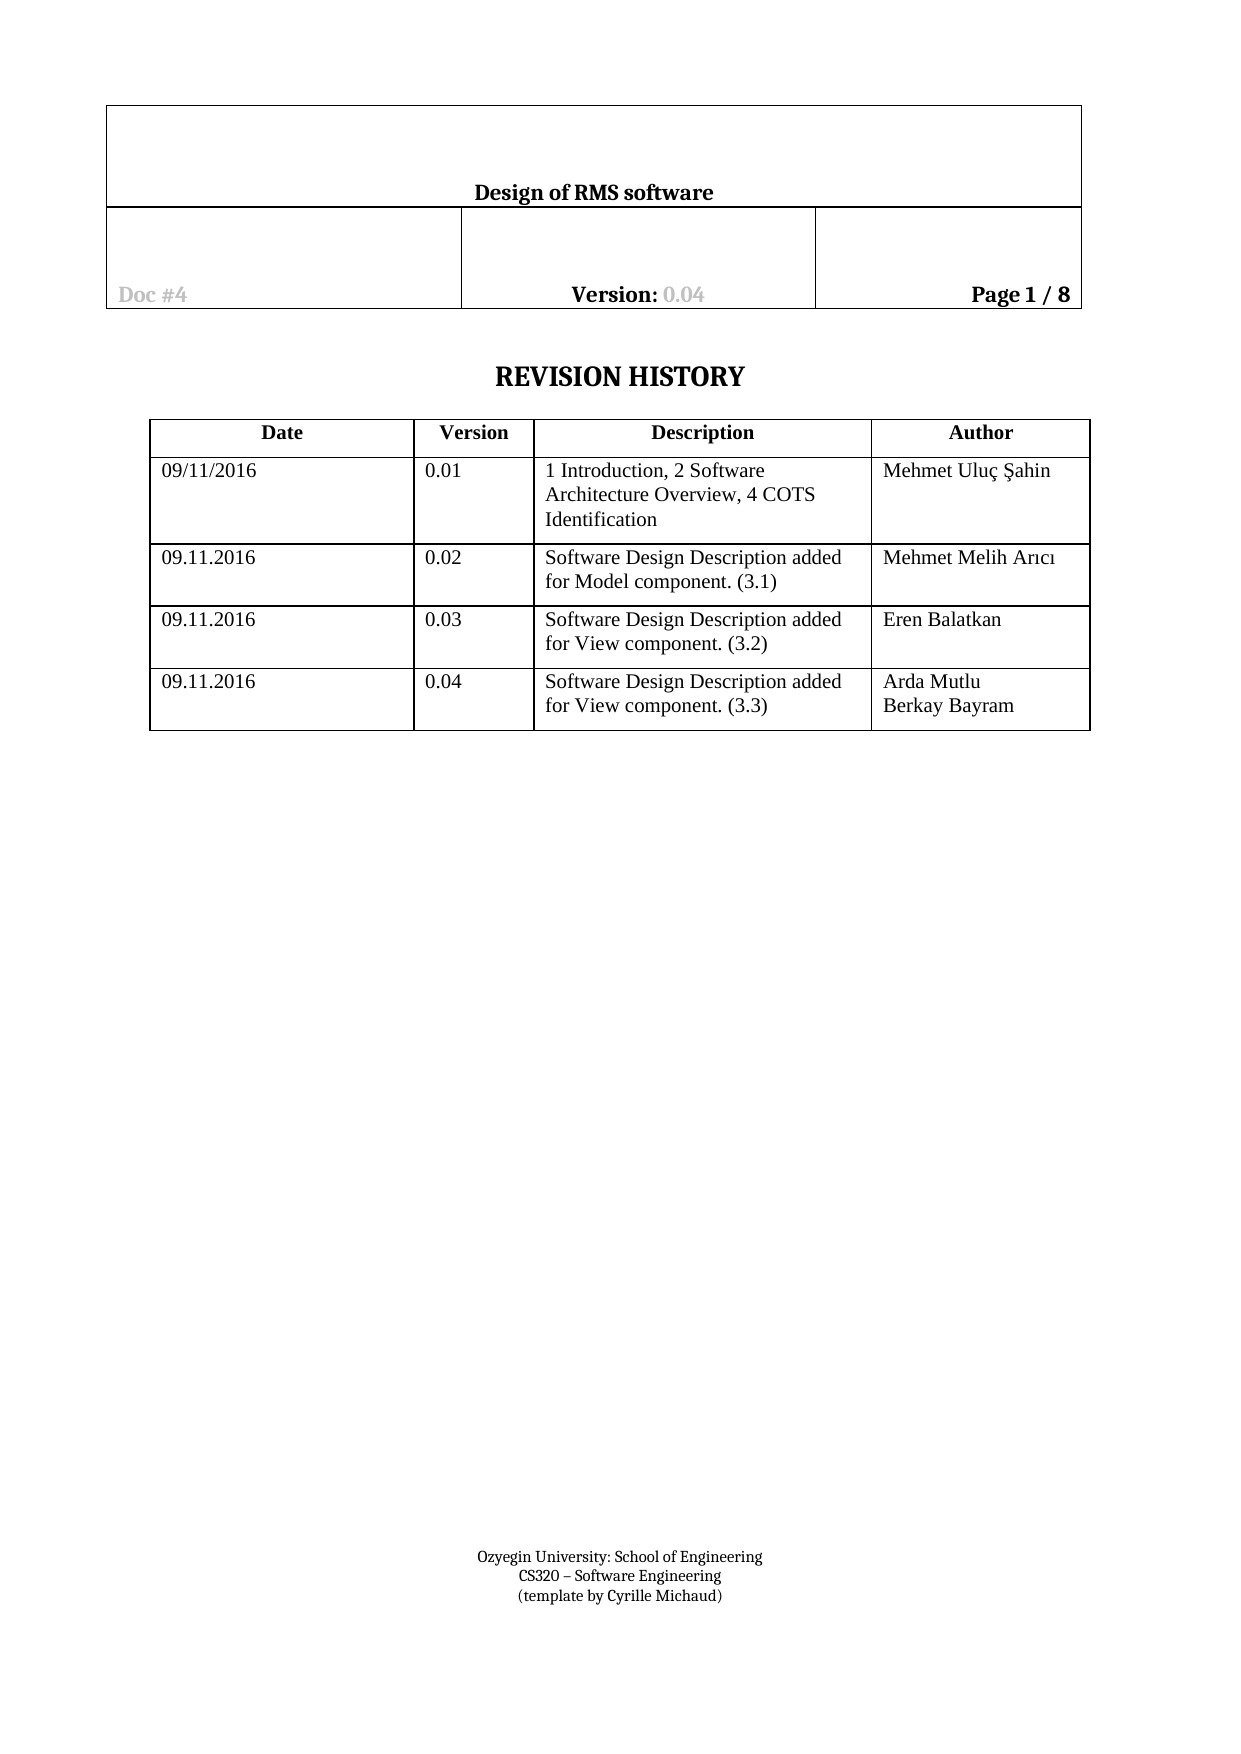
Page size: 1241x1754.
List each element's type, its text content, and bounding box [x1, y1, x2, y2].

table_cell Software Design Description added for Model component. (3.1) [535, 545, 871, 605]
table_cell Mehmet Melih Arıcı [872, 545, 1089, 605]
table_cell 0.03 [415, 607, 533, 667]
table_cell 0.04 [415, 669, 533, 729]
title REVISION HISTORY [148, 360, 1092, 394]
table_cell Software Design Description added for View component. (3.2) [535, 607, 871, 667]
table_cell Eren Balatkan [872, 607, 1089, 667]
table_cell 09.11.2016 [151, 545, 413, 605]
table_header Description [535, 420, 871, 457]
table_cell 09/11/2016 [151, 458, 413, 543]
table_header Author [872, 420, 1089, 457]
table_cell Arda Mutlu Berkay Bayram [872, 669, 1089, 729]
table_cell 09.11.2016 [151, 607, 413, 667]
table_cell 0.02 [415, 545, 533, 605]
table_cell 1 Introduction, 2 Software Architecture Overview, 4 COTS Identification [535, 458, 871, 543]
table_cell 0.01 [415, 458, 533, 543]
table_cell Mehmet Uluç Şahin [872, 458, 1089, 543]
table_header Version [415, 420, 533, 457]
table_cell Software Design Description added for View component. (3.3) [535, 669, 871, 729]
table_header Date [151, 420, 413, 457]
table_cell 09.11.2016 [151, 669, 413, 729]
